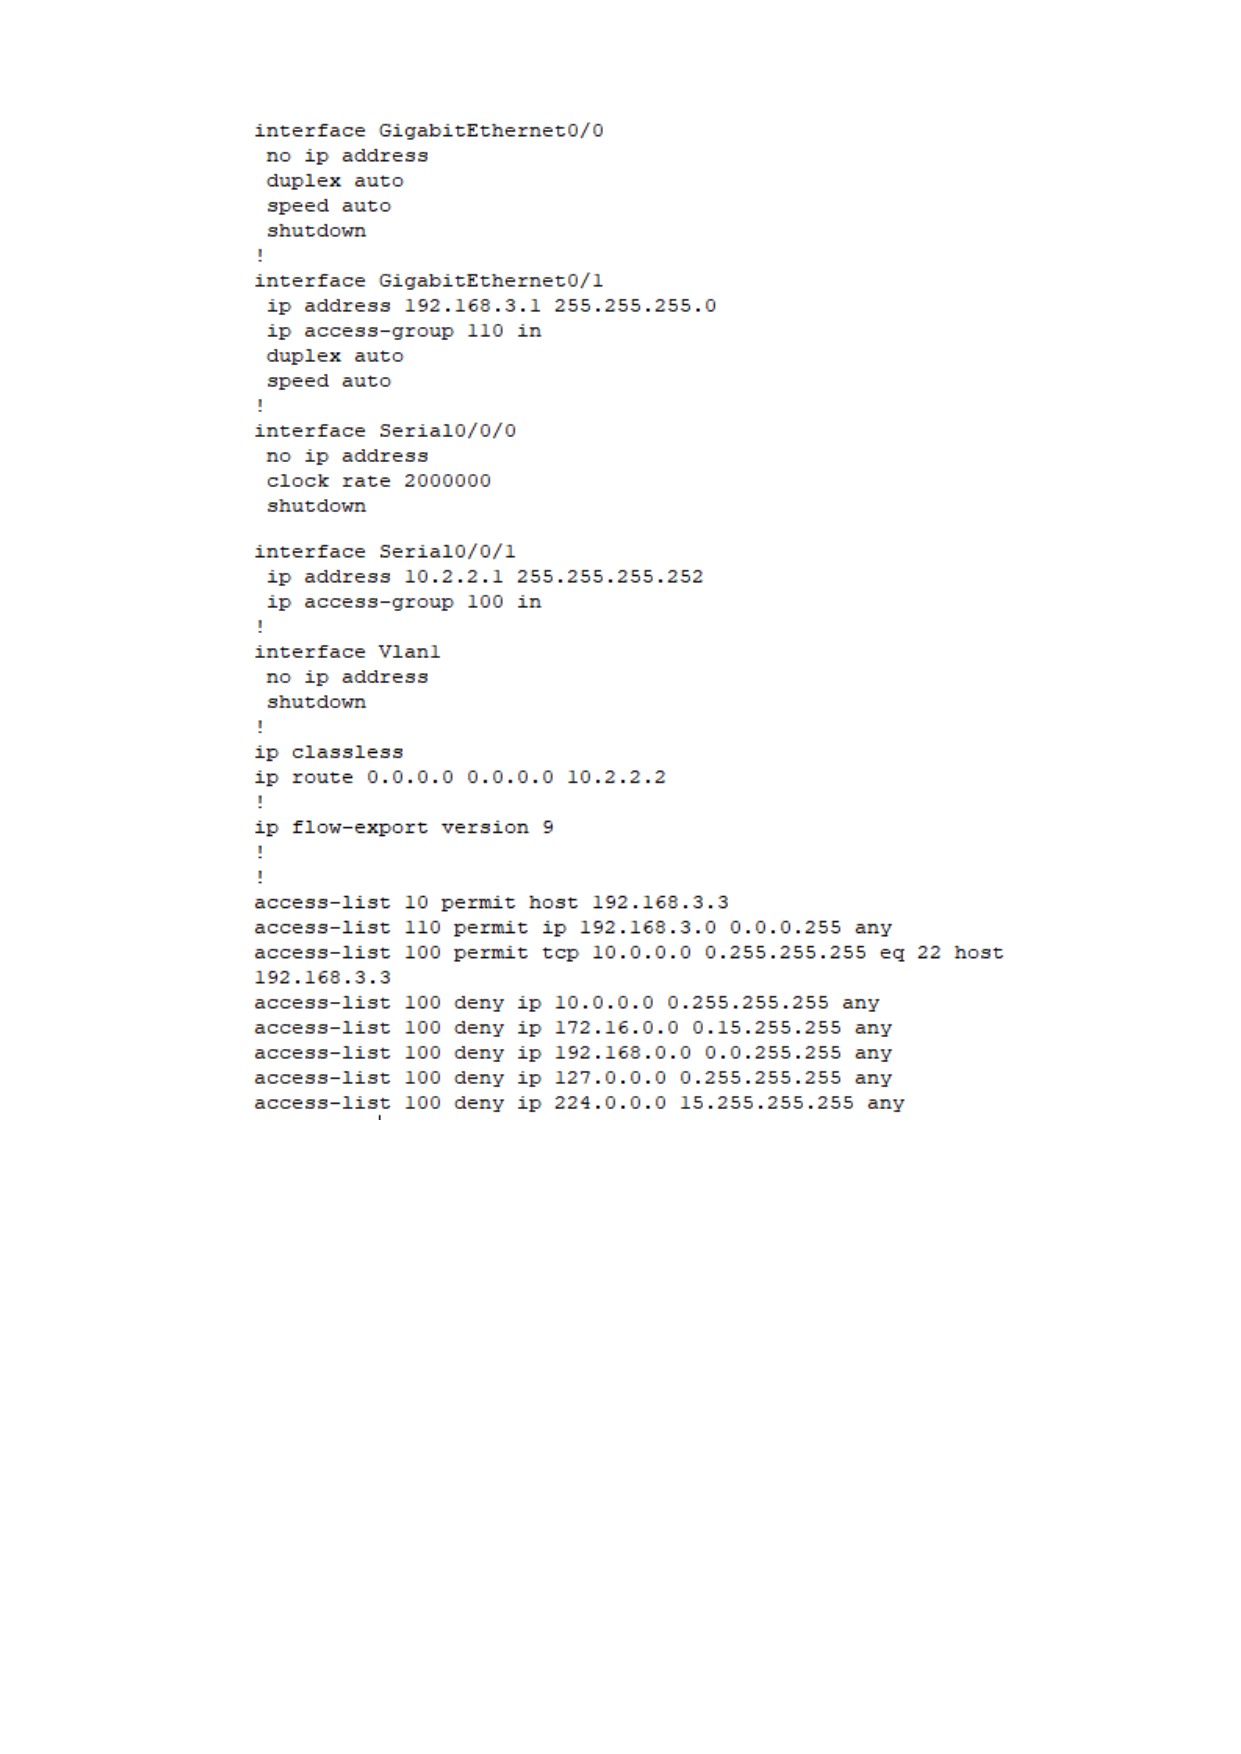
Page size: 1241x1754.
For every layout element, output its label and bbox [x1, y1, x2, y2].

picture [251, 539, 1033, 1120]
picture [251, 118, 775, 523]
